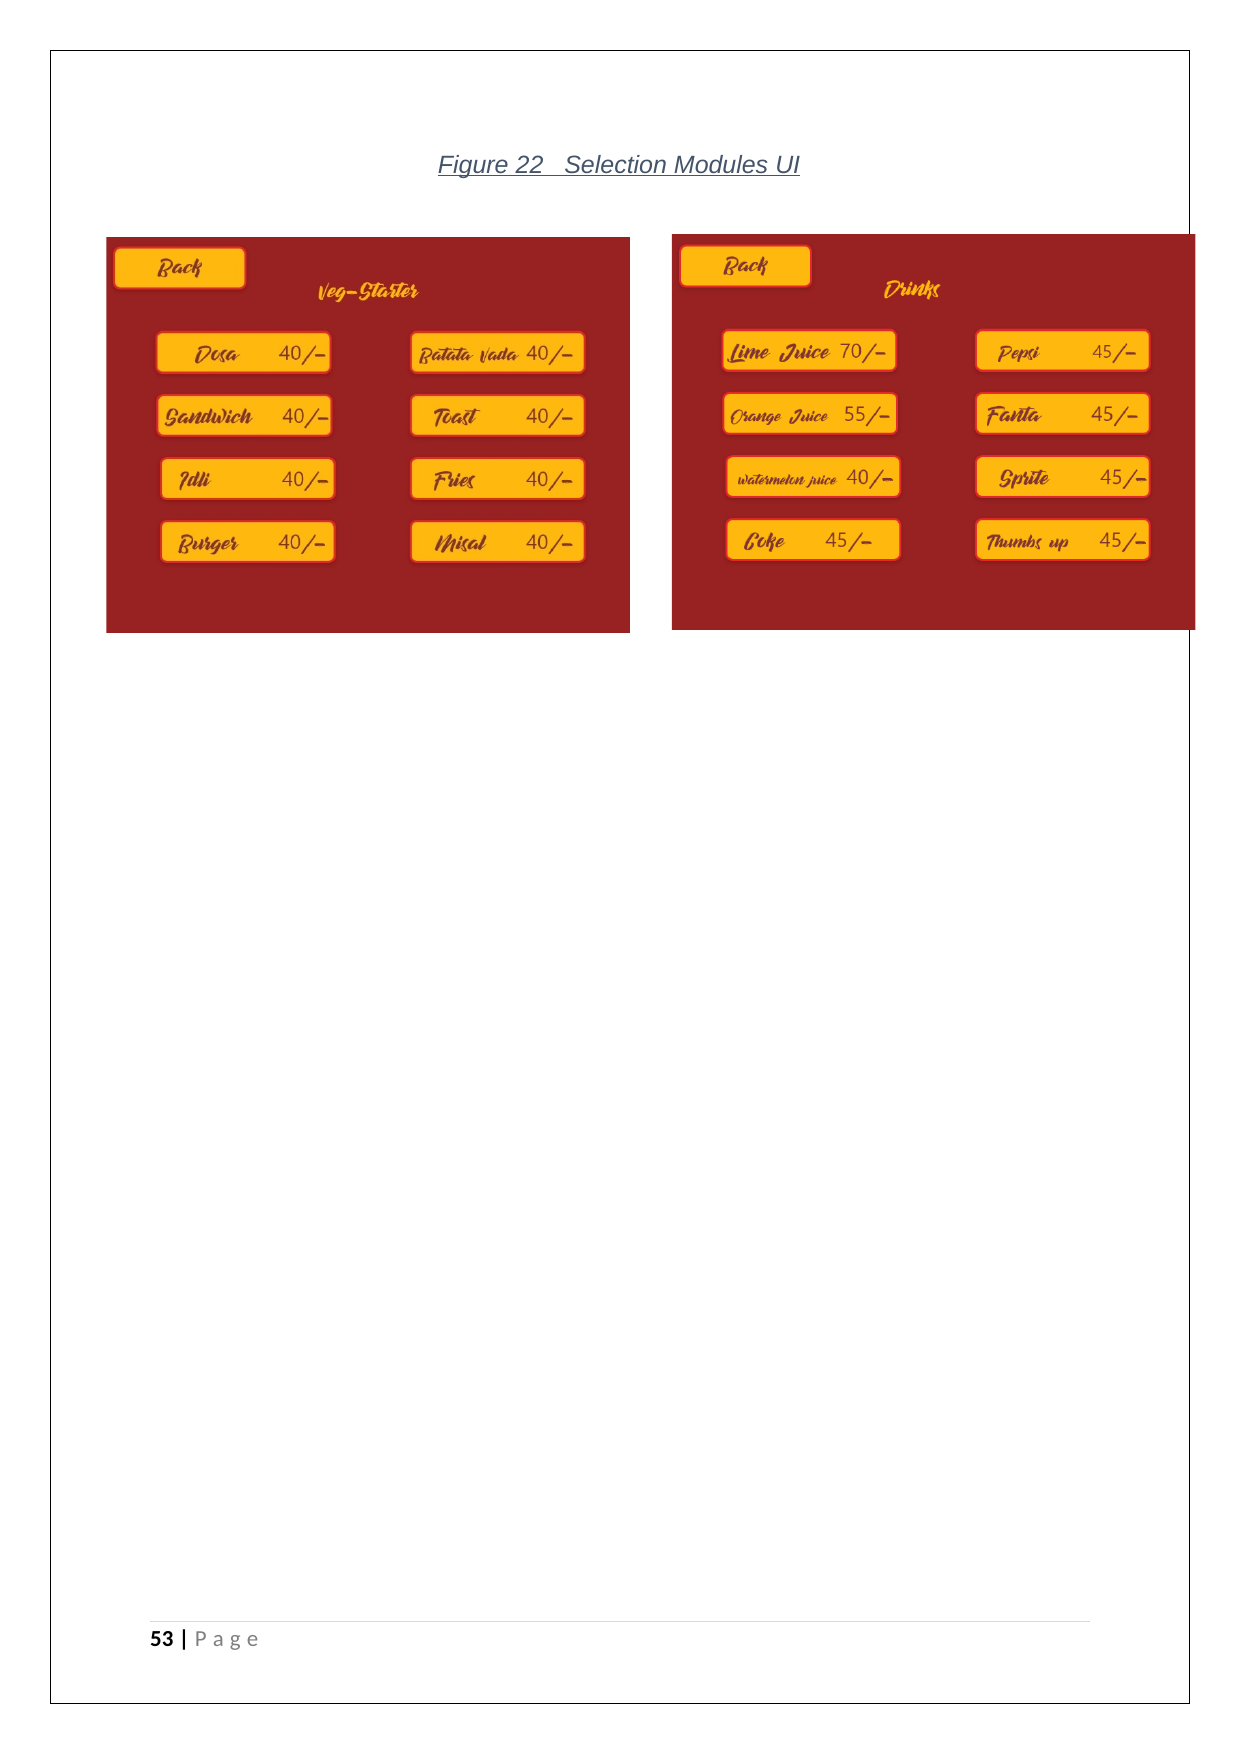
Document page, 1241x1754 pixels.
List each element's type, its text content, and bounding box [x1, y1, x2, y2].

text Figure 22 Selection Modules UI [150, 150, 1090, 179]
picture [104, 237, 630, 631]
picture [670, 234, 1195, 628]
